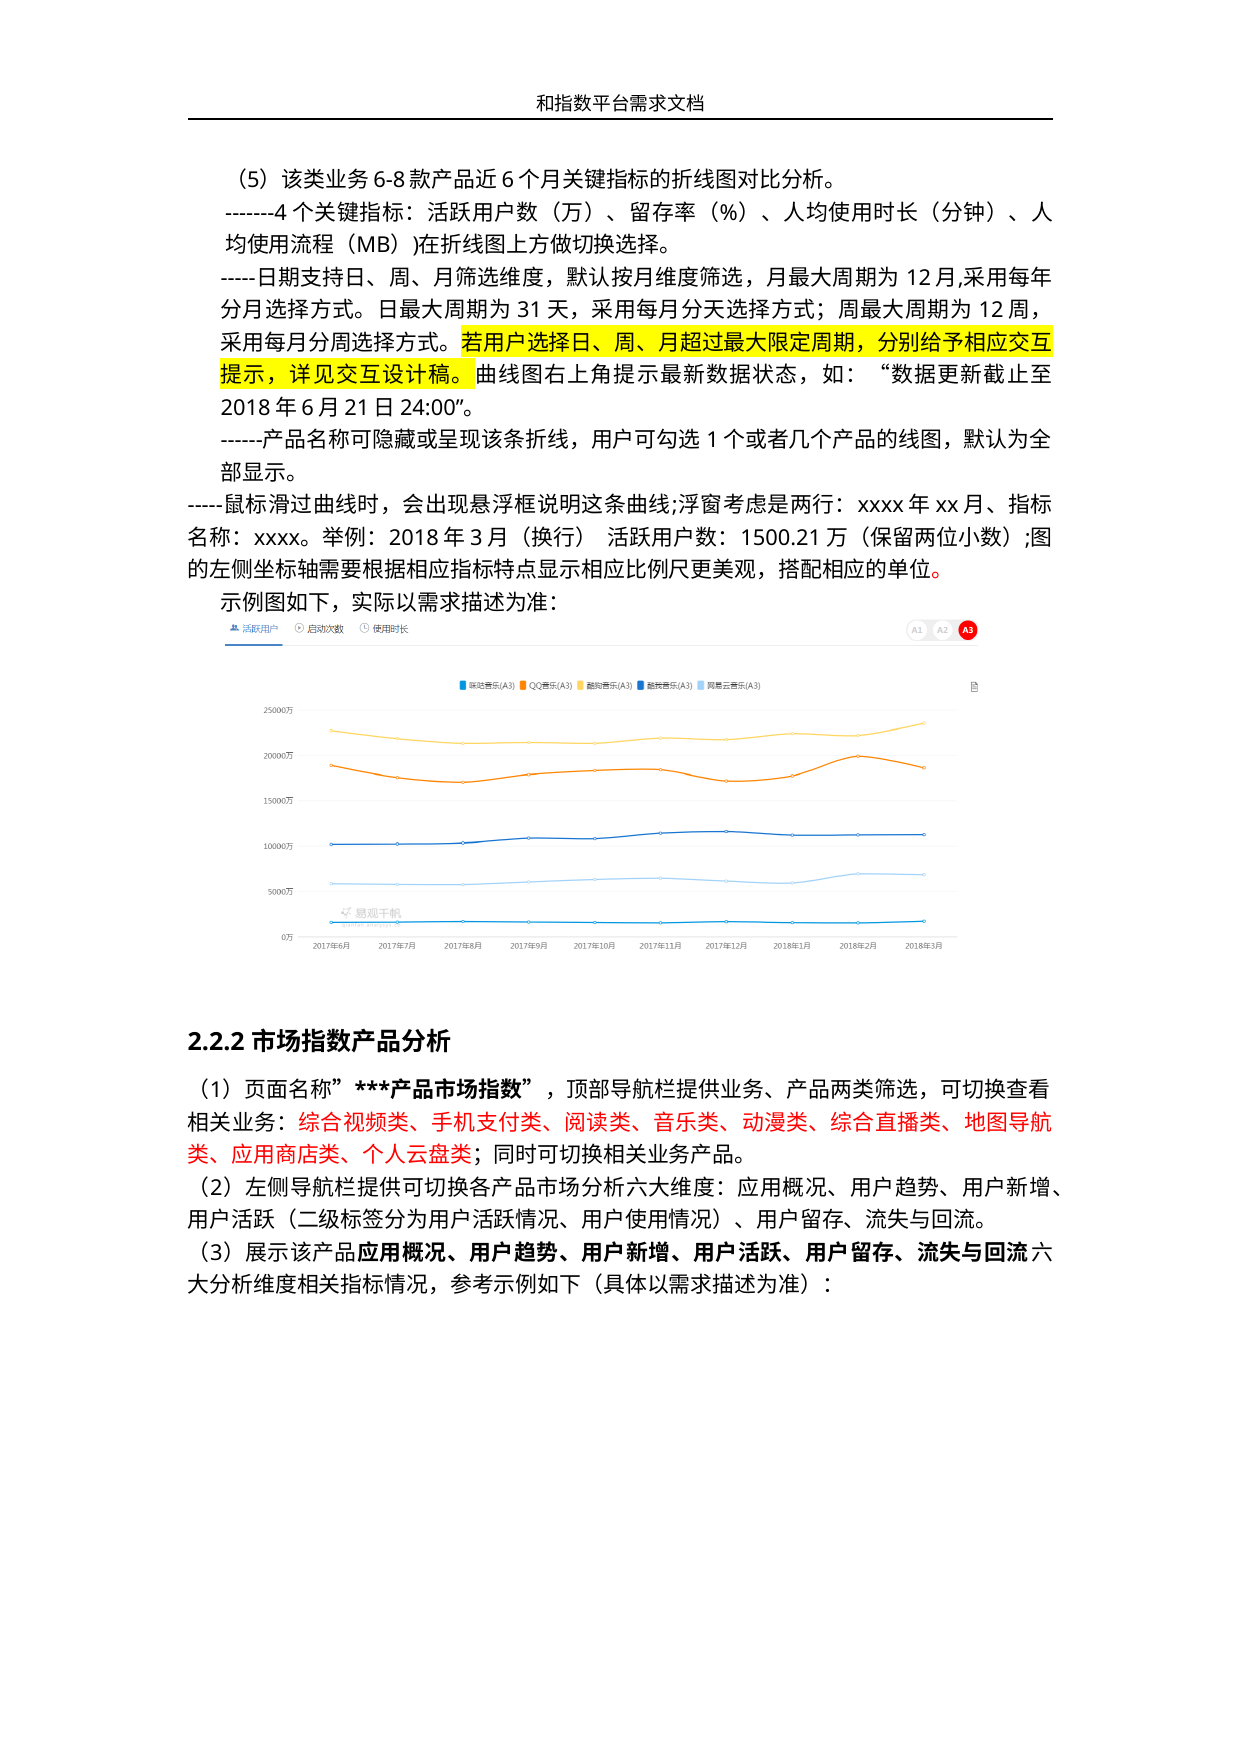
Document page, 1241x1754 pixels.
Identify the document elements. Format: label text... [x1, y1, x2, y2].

text -----鼠标滑过曲线时，会出现悬浮框说明这条曲线;浮窗考虑是两行：xxxx年xx月、指标名称：xxxx。举例：2018年3月（换行） 活跃用户数：1500.21万（保留两位小数）;图的左侧坐标轴需要根据相应指标特点显示相应比例尺更美观，搭配相应的单位。 [187, 487, 1053, 584]
text （3）展示该产品应用概况、用户趋势、用户新增、用户活跃、用户留存、流失与回流六大分析维度相关指标情况，参考示例如下（具体以需求描述为准）： [187, 1234, 1053, 1299]
picture [225, 617, 978, 956]
text （5）该类业务6-8款产品近6个月关键指标的折线图对比分析。 [225, 162, 1053, 194]
text （2）左侧导航栏提供可切换各产品市场分析六大维度：应用概况、用户趋势、用户新增、用户活跃（二级标签分为用户活跃情况、用户使用情况）、用户留存、流失与回流。 [187, 1169, 1053, 1234]
text -------4个关键指标：活跃用户数（万）、留存率（%）、人均使用时长（分钟）、人均使用流程（MB）)在折线图上方做切换选择。 [225, 194, 1053, 259]
text 2.2.2 市场指数产品分析 [187, 1007, 1053, 1072]
text -----日期支持日、周、月筛选维度，默认按月维度筛选，月最大周期为12月,采用每年分月选择方式。日最大周期为31天，采用每月分天选择方式；周最大周期为12周，采用每月分周选择方式。若用户选择日、周、月超过最大限定周期，分别给予相应交互提示，详见交互设计稿。曲线图右上角提示最新数据状态，如：“数据更新截止至2018年6月21日24:00”。 [220, 259, 1053, 422]
text （1）页面名称”***产品市场指数”，顶部导航栏提供业务、产品两类筛选，可切换查看相关业务：综合视频类、手机支付类、阅读类、音乐类、动漫类、综合直播类、地图导航类、应用商店类、个人云盘类；同时可切换相关业务产品。 [187, 1072, 1053, 1169]
text 示例图如下，实际以需求描述为准： [187, 584, 1053, 617]
text ------产品名称可隐藏或呈现该条折线，用户可勾选1个或者几个产品的线图，默认为全部显示。 [220, 422, 1053, 487]
